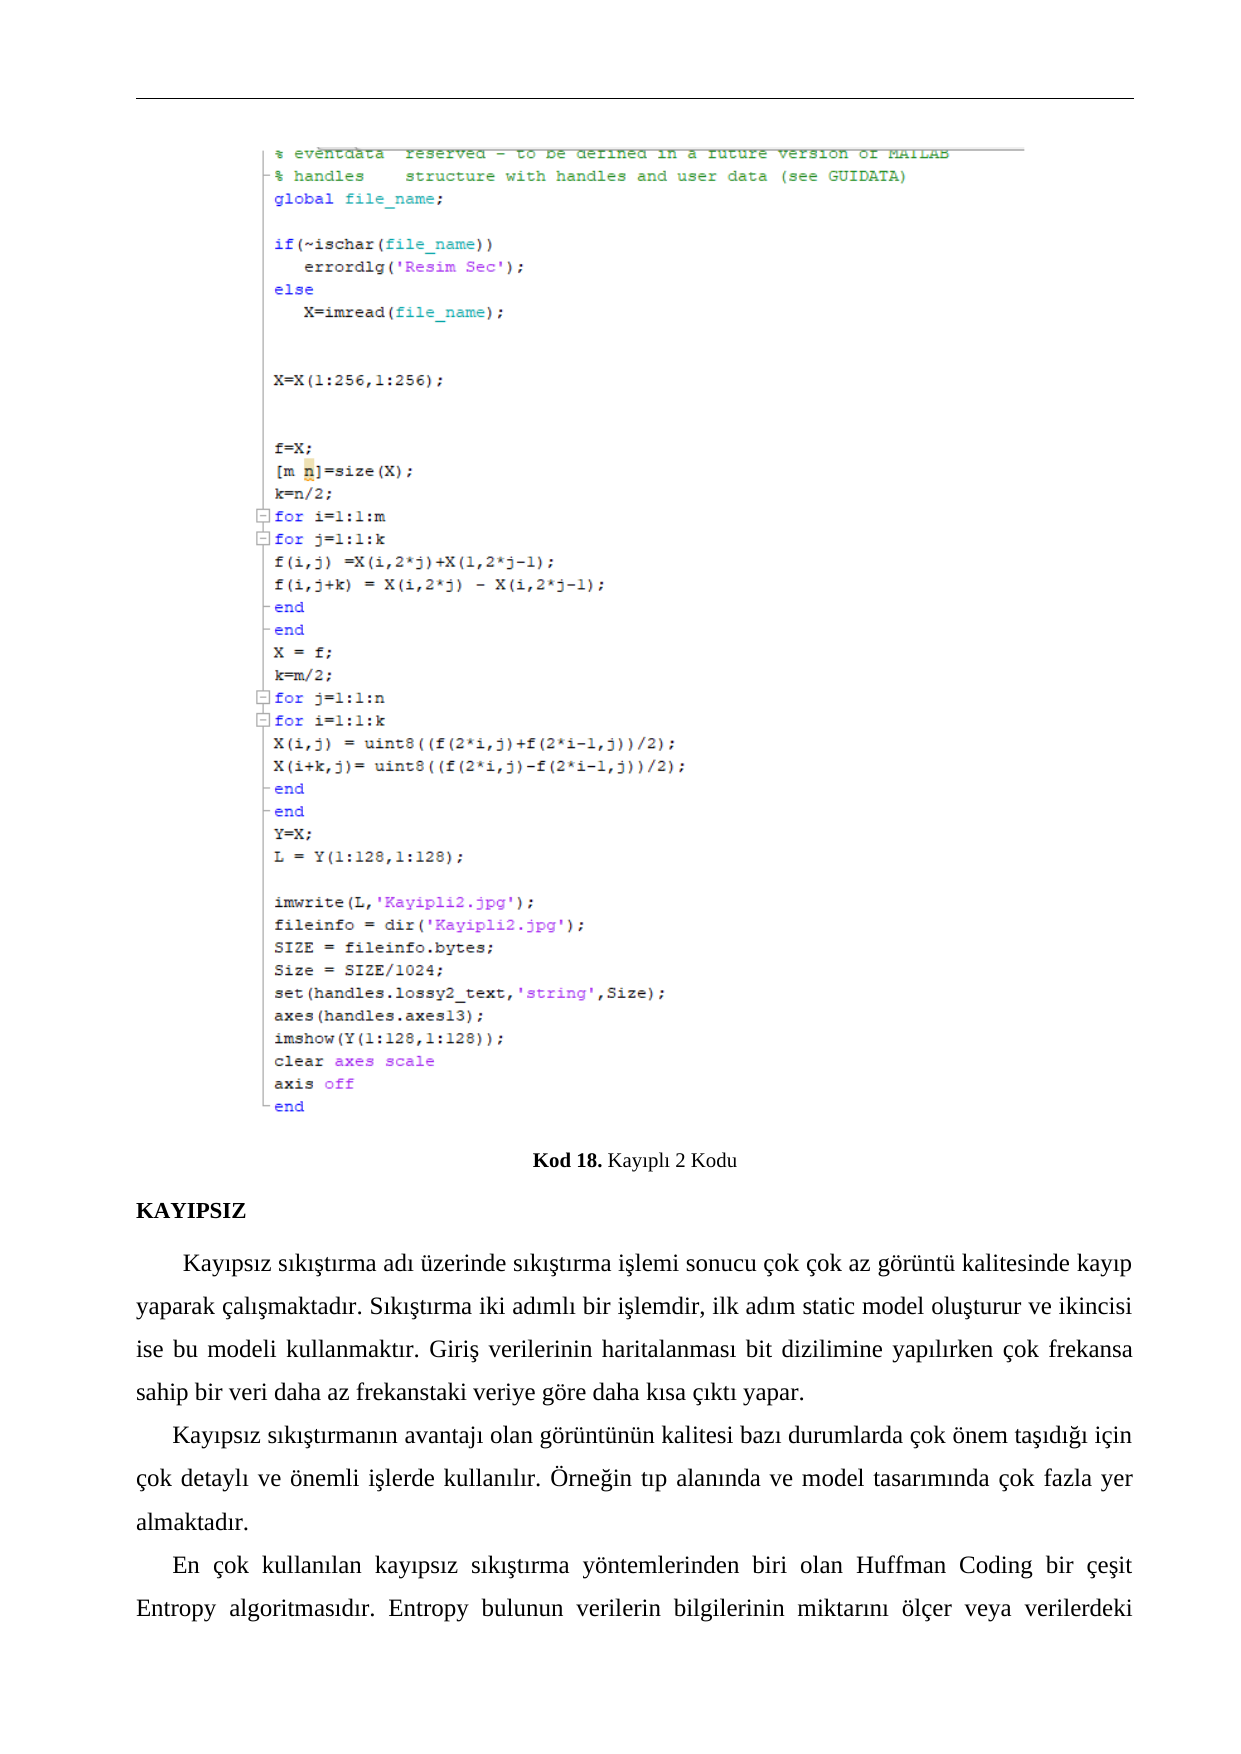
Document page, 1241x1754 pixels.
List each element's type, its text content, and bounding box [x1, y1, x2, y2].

list Kayıpsız sıkıştırma adı üzerinde sıkıştırma işlemi sonucu çok çok az görüntü kalitesinde kayıp yaparak çalışmaktadır. Sıkıştırma iki adımlı bir işlemdir, ilk adım static model oluşturur ve ikincisi ise bu modeli kullanmaktır. Giriş verilerinin haritalanması bit dizilimine yapılırken çok frekansa sahip bir veri daha az frekanstaki veriye göre daha kısa çıktı yapar. [136, 1248, 1134, 1406]
text KAYIPSIZ [136, 1197, 1134, 1223]
text Kod 18. Kayıplı 2 Kodu [136, 1148, 1134, 1172]
list Kayıpsız sıkıştırmanın avantajı olan görüntünün kalitesi bazı durumlarda çok önem taşıdığı için çok detaylı ve önemli işlerde kullanılır. Örneğin tıp alanında ve model tasarımında çok fazla yer almaktadır. [136, 1420, 1134, 1535]
picture [245, 147, 1025, 1114]
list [136, 1550, 1134, 1622]
